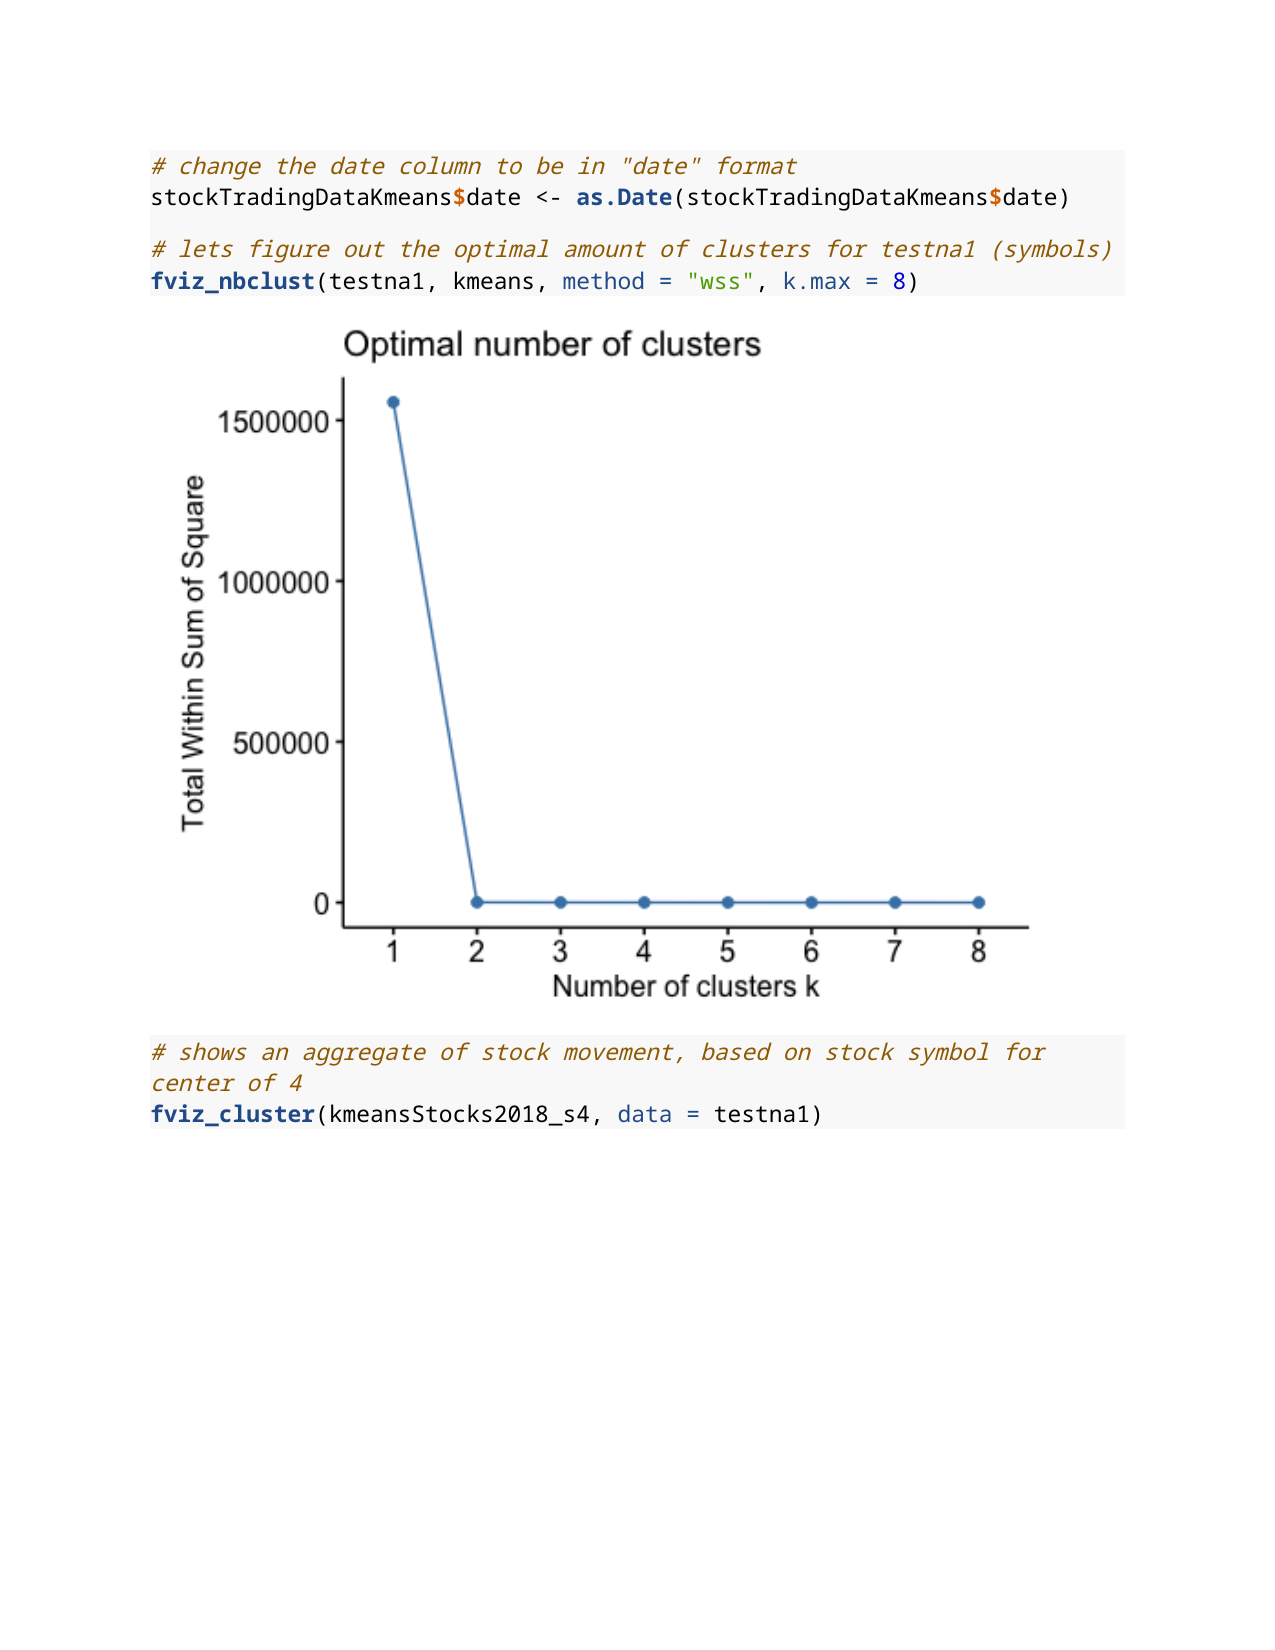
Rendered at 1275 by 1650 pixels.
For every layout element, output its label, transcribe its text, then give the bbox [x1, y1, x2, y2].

picture [168, 316, 1044, 1017]
text # shows an aggregate of stock movement, based on stock symbol for center of 4 fviz_cluster(kmeansStocks2018_s4, data = testna1) [301, 1035, 1125, 1129]
text # lets figure out the optimal amount of clusters for testna1 (symbols) fviz_nbclust(testna1, kmeans, method = "wss", k.max = 8) [150, 233, 1125, 296]
text # change the date column to be in "date" format stockTradingDataKmeans$date <- as.Date(stockTradingDataKmeans$date) [796, 150, 1125, 212]
